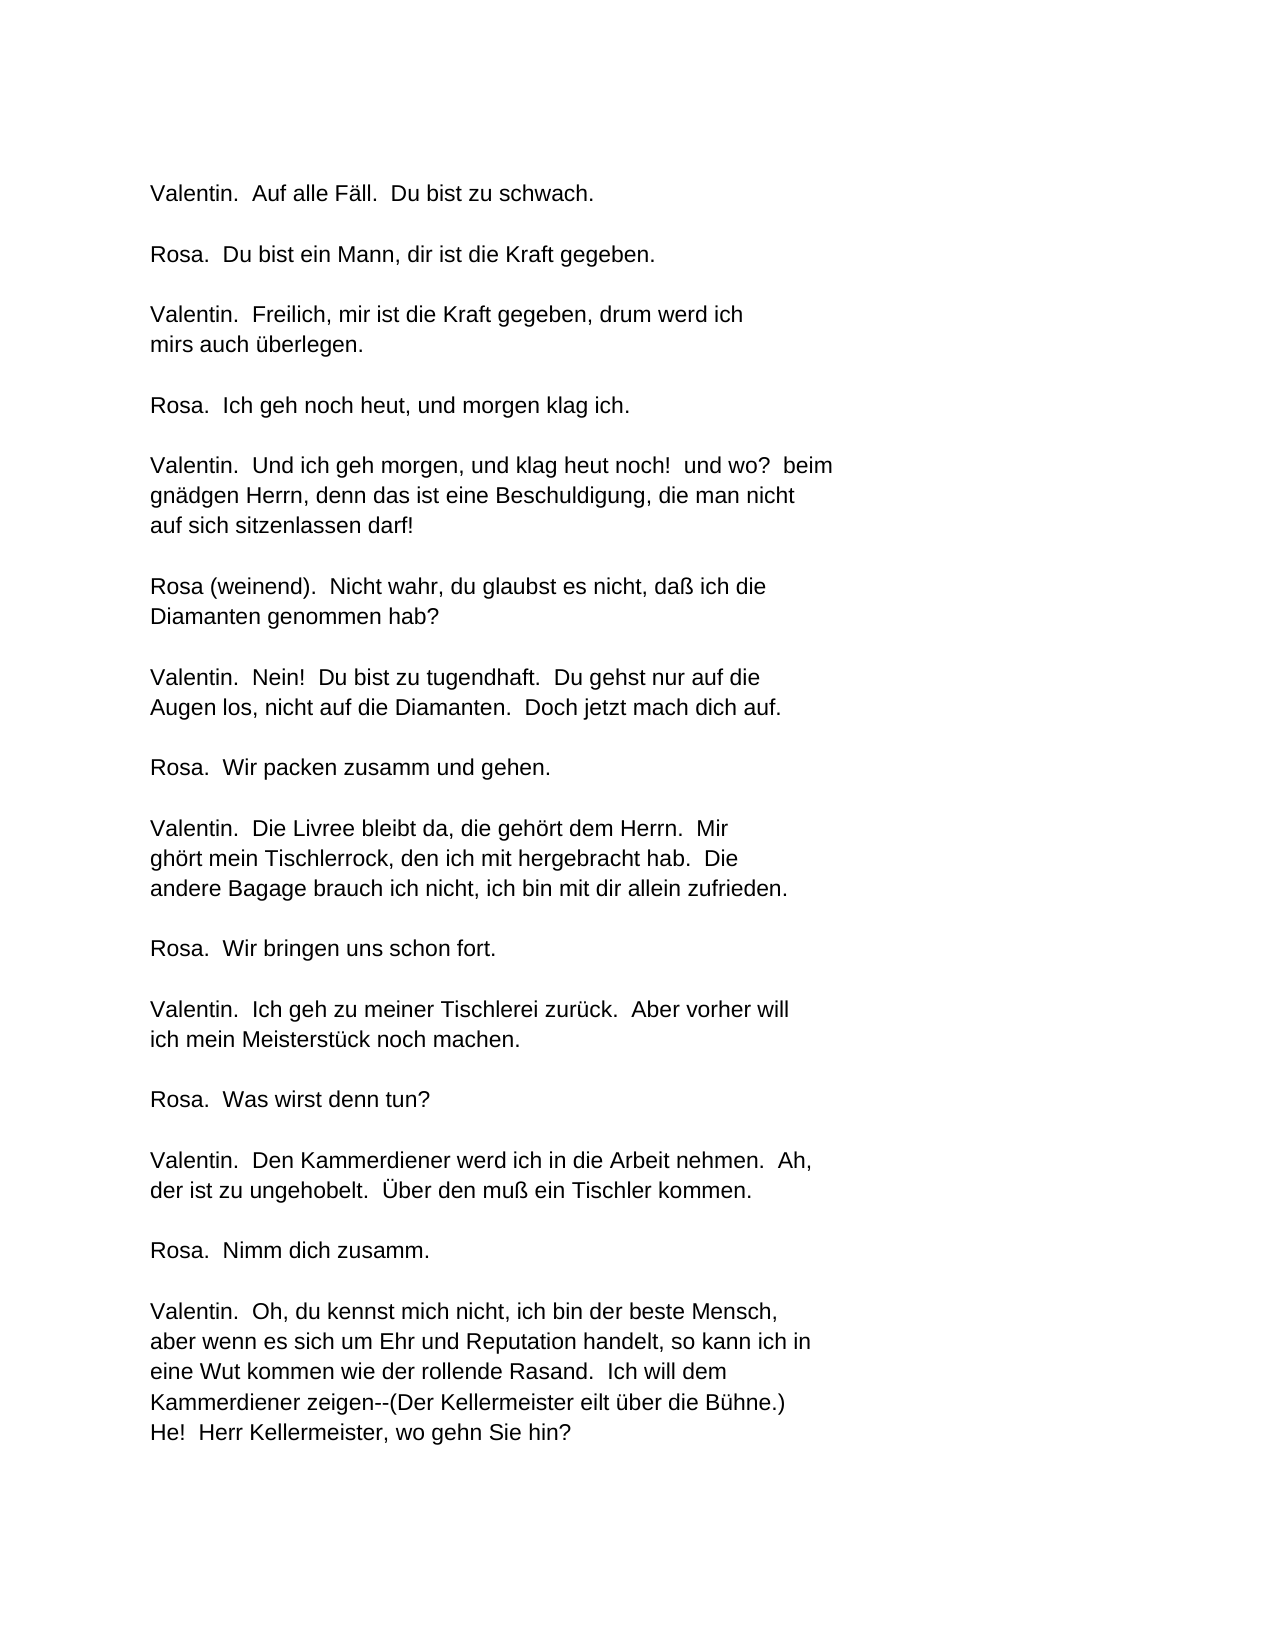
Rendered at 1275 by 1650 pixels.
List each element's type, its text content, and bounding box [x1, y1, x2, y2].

text Rosa (weinend). Nicht wahr, du glaubst es nicht, daß ich die [150, 573, 1125, 599]
text Valentin. Ich geh zu meiner Tischlerei zurück. Aber vorher will [150, 996, 1125, 1022]
text Valentin. Die Livree bleibt da, die gehört dem Herrn. Mir [150, 814, 1125, 841]
text der ist zu ungehobelt. Über den muß ein Tischler kommen. [150, 1177, 1125, 1203]
text mirs auch überlegen. [150, 331, 1125, 358]
text auf sich sitzenlassen darf! [150, 512, 1125, 539]
text Rosa. Ich geh noch heut, und morgen klag ich. [150, 392, 1125, 418]
text Rosa. Wir bringen uns schon fort. [150, 935, 1125, 962]
text Valentin. Oh, du kennst mich nicht, ich bin der beste Mensch, [150, 1298, 1125, 1324]
text Augen los, nicht auf die Diamanten. Doch jetzt mach dich auf. [150, 694, 1125, 720]
text andere Bagage brauch ich nicht, ich bin mit dir allein zufrieden. [150, 875, 1125, 901]
text gnädgen Herrn, denn das ist eine Beschuldigung, die man nicht [150, 482, 1125, 509]
text Rosa. Nimm dich zusamm. [150, 1237, 1125, 1264]
text aber wenn es sich um Ehr und Reputation handelt, so kann ich in [150, 1328, 1125, 1354]
text eine Wut kommen wie der rollende Rasand. Ich will dem [150, 1358, 1125, 1385]
text Rosa. Was wirst denn tun? [150, 1086, 1125, 1113]
text Rosa. Wir packen zusamm und gehen. [150, 754, 1125, 781]
text Valentin. Nein! Du bist zu tugendhaft. Du gehst nur auf die [150, 663, 1125, 690]
text ghört mein Tischlerrock, den ich mit hergebracht hab. Die [150, 845, 1125, 871]
text He! Herr Kellermeister, wo gehn Sie hin? [150, 1419, 1125, 1445]
text Valentin. Freilich, mir ist die Kraft gegeben, drum werd ich [150, 301, 1125, 327]
text Rosa. Du bist ein Mann, dir ist die Kraft gegeben. [150, 241, 1125, 267]
text Diamanten genommen hab? [150, 603, 1125, 629]
text Valentin. Und ich geh morgen, und klag heut noch! und wo? beim [150, 452, 1125, 478]
text Valentin. Den Kammerdiener werd ich in die Arbeit nehmen. Ah, [150, 1147, 1125, 1173]
text Valentin. Auf alle Fäll. Du bist zu schwach. [150, 180, 1125, 207]
text ich mein Meisterstück noch machen. [150, 1026, 1125, 1052]
text Kammerdiener zeigen--(Der Kellermeister eilt über die Bühne.) [150, 1388, 1125, 1415]
